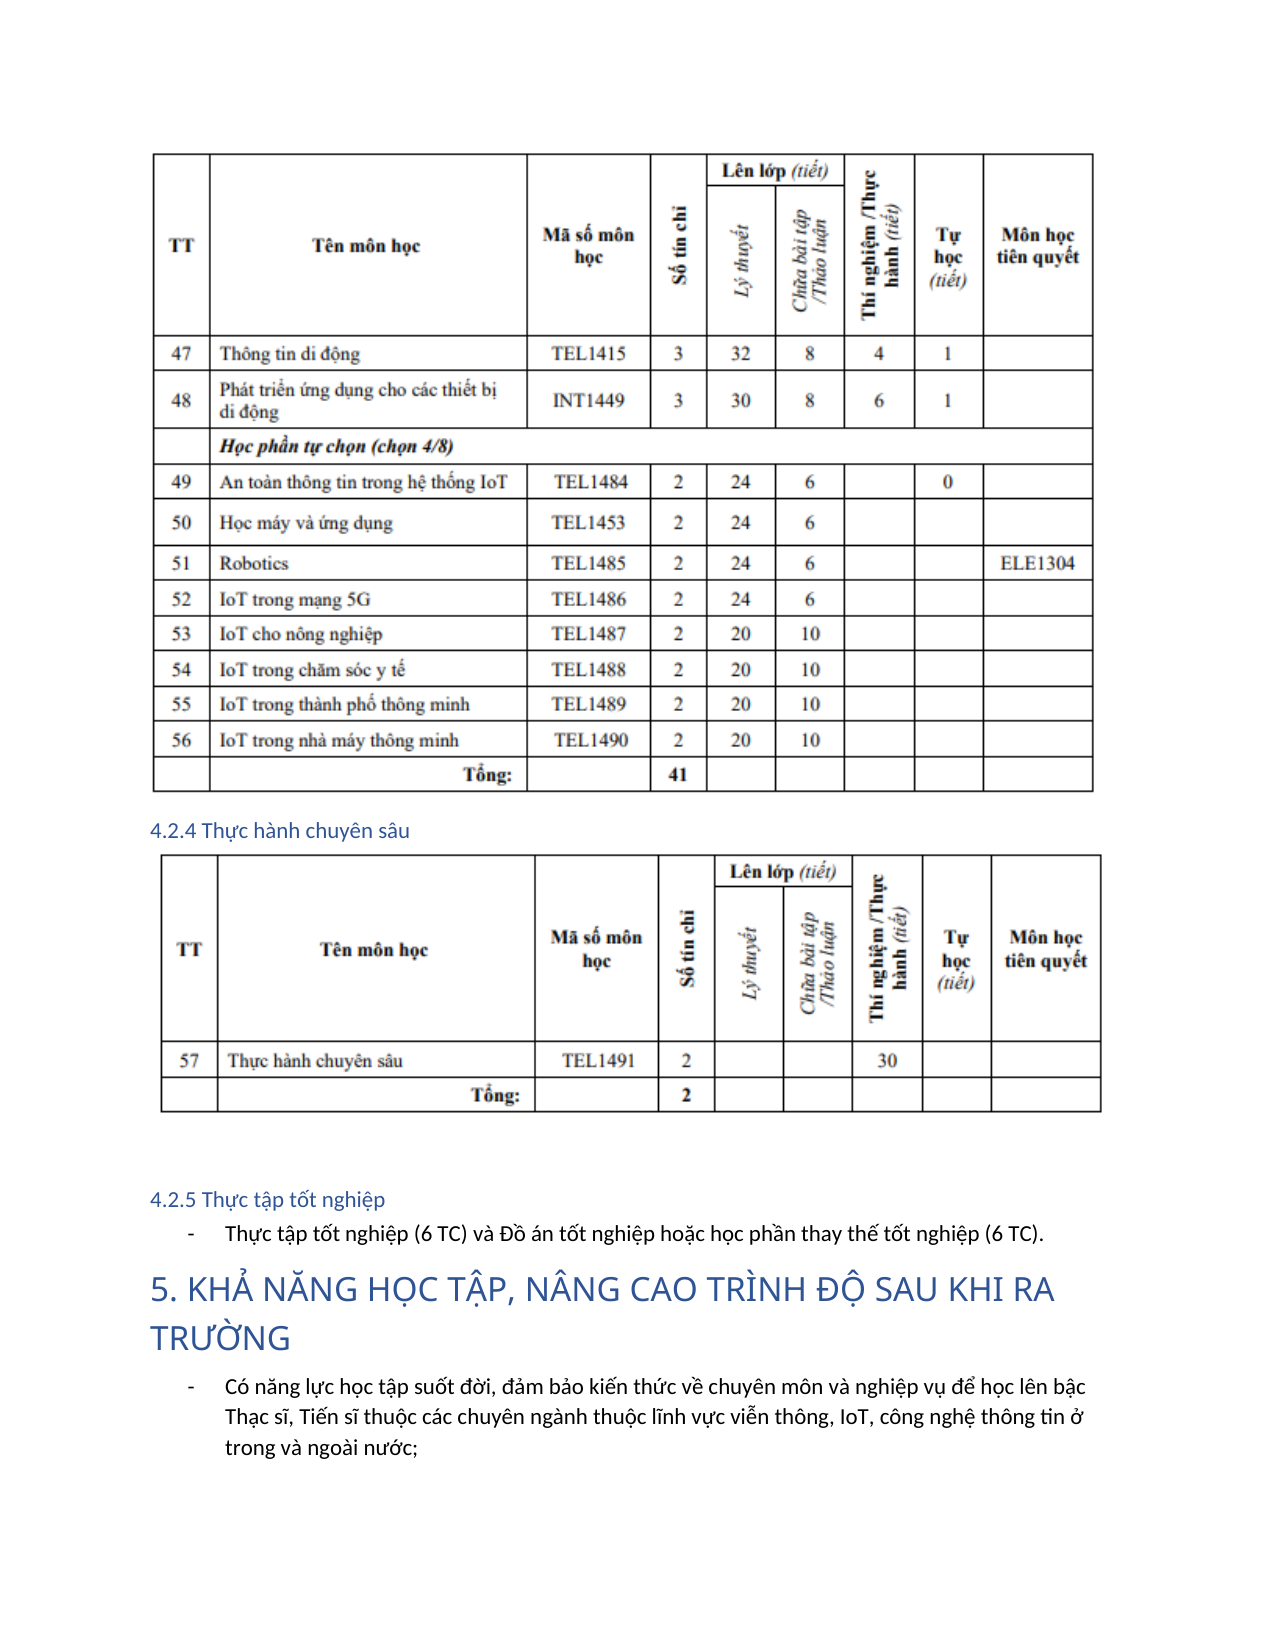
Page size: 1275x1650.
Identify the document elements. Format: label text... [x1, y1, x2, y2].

picture [150, 150, 1097, 797]
list Có năng lực học tập suốt đời, đảm bảo kiến thức về chuyên môn và nghiệp vụ để học lên bậc Thạc sĩ, Tiến sĩ thuộc các chuyên ngành thuộc lĩnh vực viễn thông, IoT, công nghệ thông tin ở trong và ngoài nước; [187, 1372, 1125, 1461]
subtitle 4.2.4 Thực hành chuyên sâu [150, 816, 1125, 844]
list Thực tập tốt nghiệp (6 TC) và Đồ án tốt nghiệp hoặc học phần thay thế tốt nghiệp (6 TC). [187, 1219, 1125, 1247]
subtitle 4.2.5 Thực tập tốt nghiệp [150, 1185, 1125, 1213]
picture [150, 850, 1105, 1119]
subtitle 5. KHẢ NĂNG HỌC TẬP, NÂNG CAO TRÌNH ĐỘ SAU KHI RA TRƯỜNG [150, 1266, 1125, 1360]
